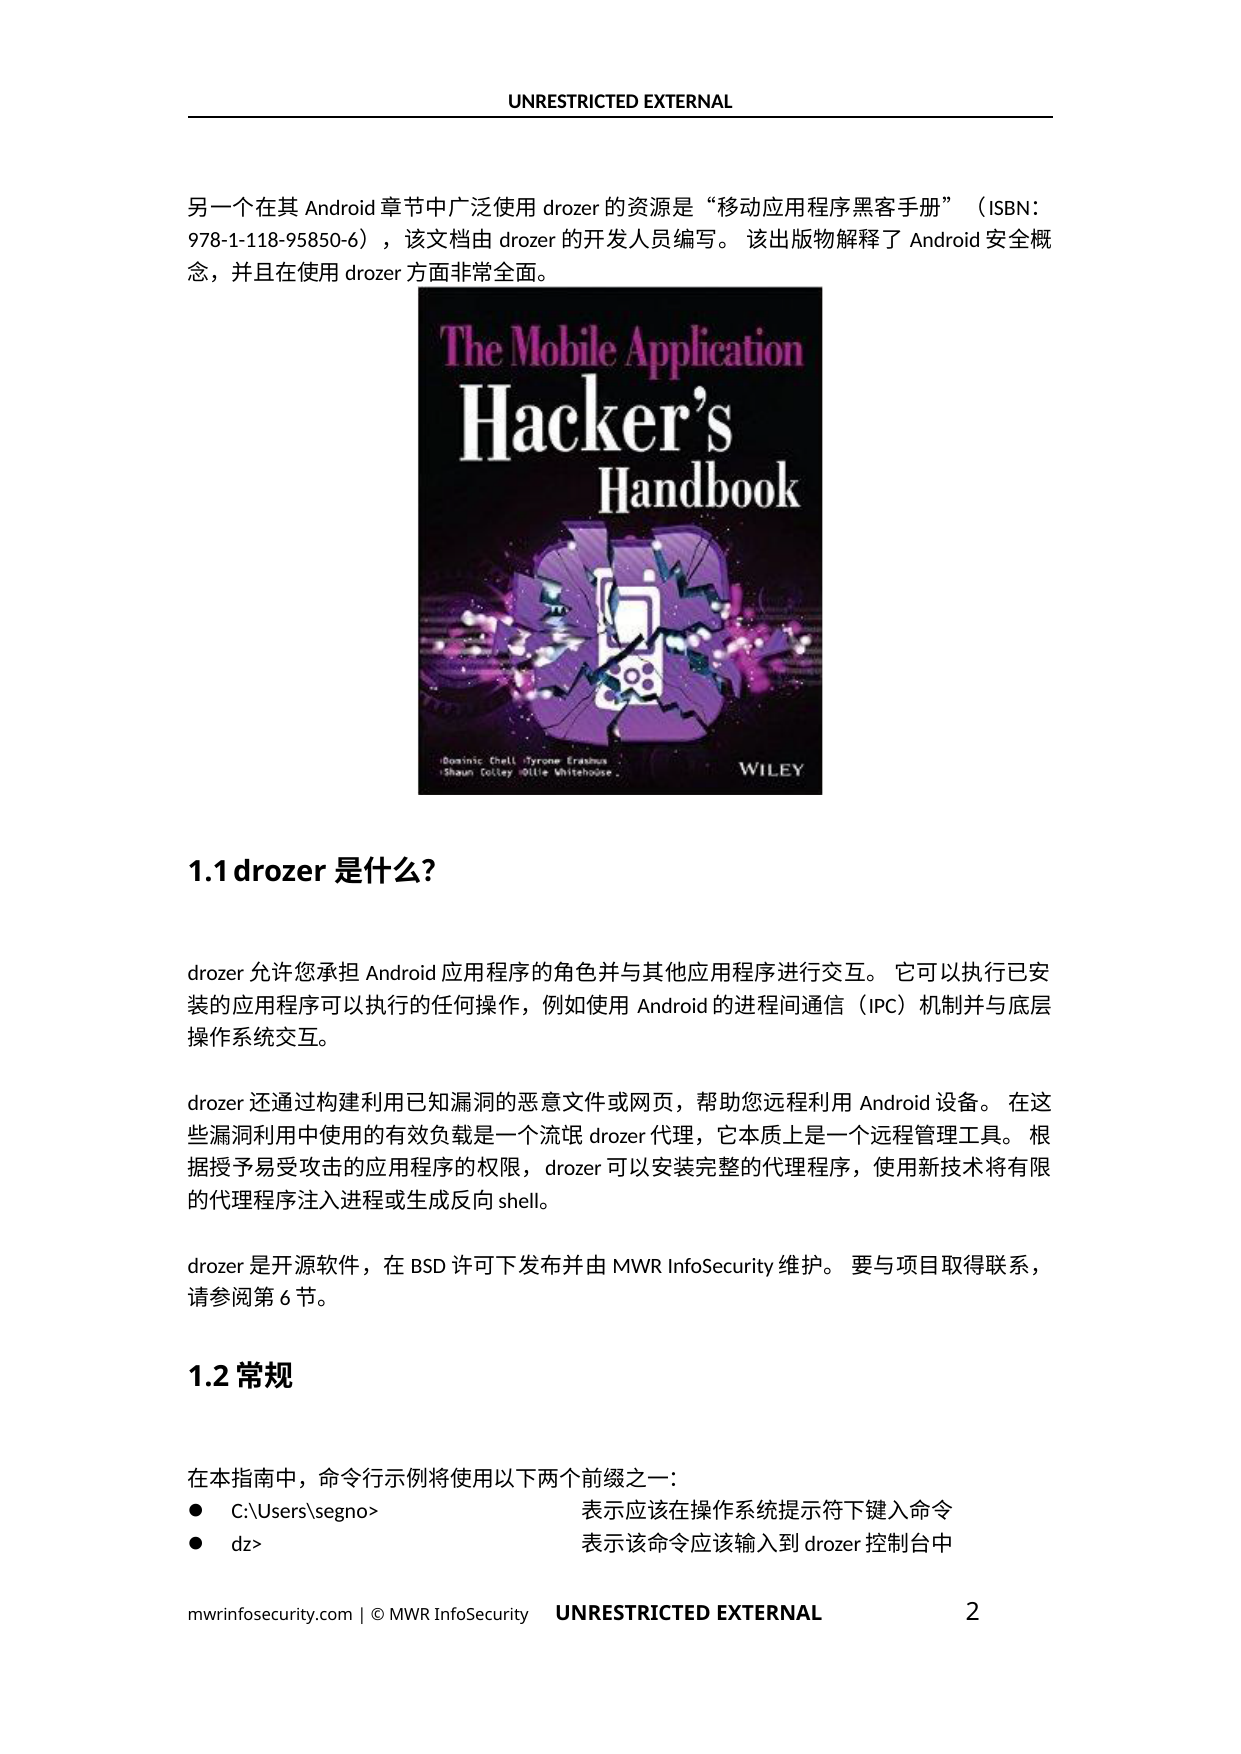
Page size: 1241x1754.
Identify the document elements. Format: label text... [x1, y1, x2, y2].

text 另一个在其Android章节中广泛使用drozer的资源是“移动应用程序黑客手册”（ISBN：978-1-118-95850-6），该文档由drozer的开发人员编写。 该出版物解释了Android安全概念，并且在使用drozer方面非常全面。 [187, 189, 1053, 287]
text drozer还通过构建利用已知漏洞的恶意文件或网页，帮助您远程利用Android设备。 在这些漏洞利用中使用的有效负载是一个流氓drozer代理，它本质上是一个远程管理工具。 根据授予易受攻击的应用程序的权限，drozer可以安装完整的代理程序，使用新技术将有限的代理程序注入进程或生成反向shell。 [187, 1085, 1053, 1215]
text 在本指南中，命令行示例将使用以下两个前缀之一： [187, 1460, 1053, 1493]
text drozer是开源软件，在BSD许可下发布并由MWR InfoSecurity维护。 要与项目取得联系，请参阅第6节。 [187, 1247, 1053, 1312]
list dz> 表示该命令应该输入到drozer控制台中 [187, 1525, 1053, 1558]
list C:\Users\segno> 表示应该在操作系统提示符下键入命令 [187, 1493, 1053, 1525]
subtitle 1.2常规 [187, 1341, 1053, 1406]
subtitle drozer 是什么？ [187, 836, 1053, 901]
text drozer允许您承担Android应用程序的角色并与其他应用程序进行交互。 它可以执行已安装的应用程序可以执行的任何操作，例如使用Android的进程间通信（IPC）机制并与底层操作系统交互。 [187, 955, 1053, 1052]
